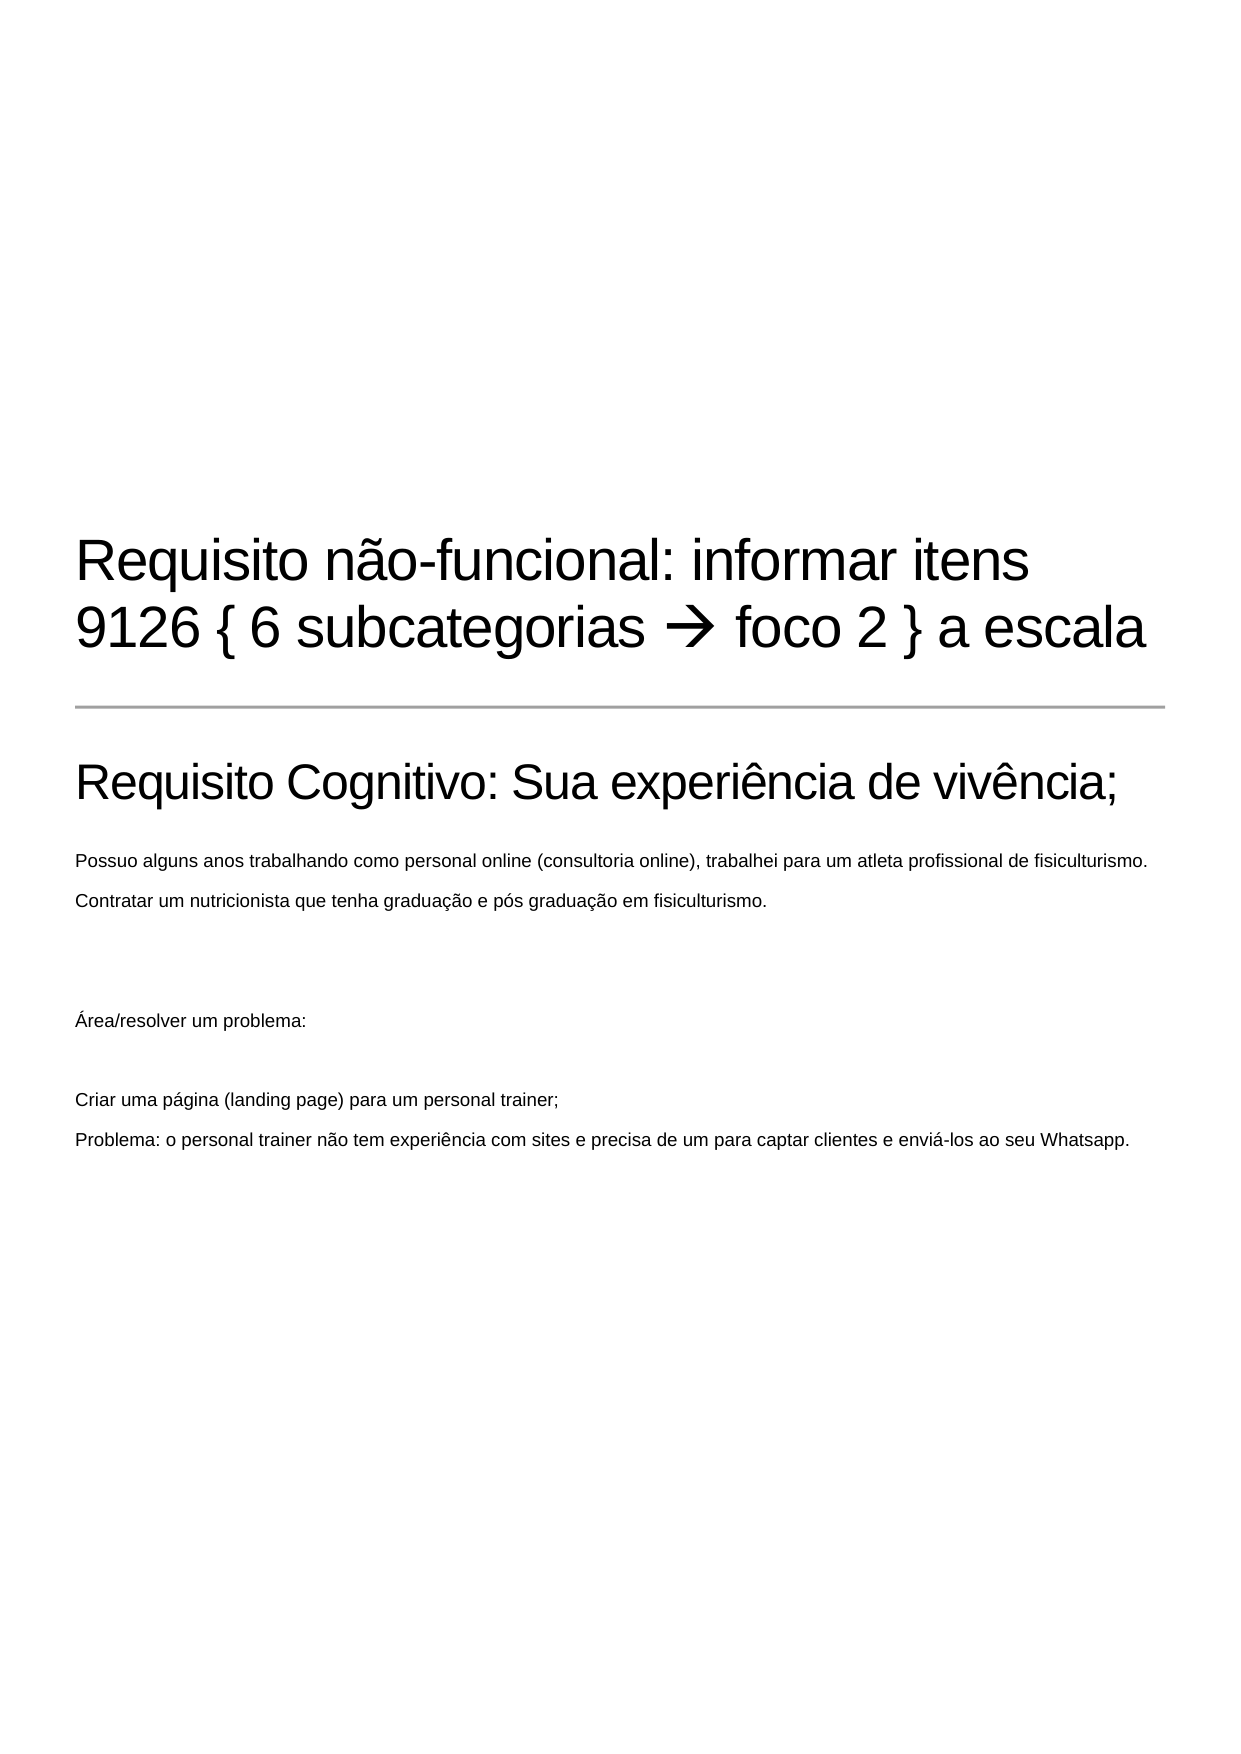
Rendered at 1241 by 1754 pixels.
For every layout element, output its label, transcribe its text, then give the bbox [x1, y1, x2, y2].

title Requisito não-funcional: informar itens 9126 { 6 subcategorias foco 2 } a escala [75, 526, 1165, 660]
text Criar uma página (landing page) para um personal trainer; [75, 1089, 1165, 1111]
title Requisito Cognitivo: Sua experiência de vivência; [75, 752, 1165, 810]
text Contratar um nutricionista que tenha graduação e pós graduação em fisiculturismo. [75, 890, 1165, 911]
text Área/resolver um problema: [75, 1009, 1165, 1031]
text Possuo alguns anos trabalhando como personal online (consultoria online), trabalhei para um atleta profissional de fisiculturismo. [75, 850, 1165, 871]
text Problema: o personal trainer não tem experiência com sites e precisa de um para captar clientes e enviá-los ao seu Whatsapp. [75, 1129, 1165, 1151]
